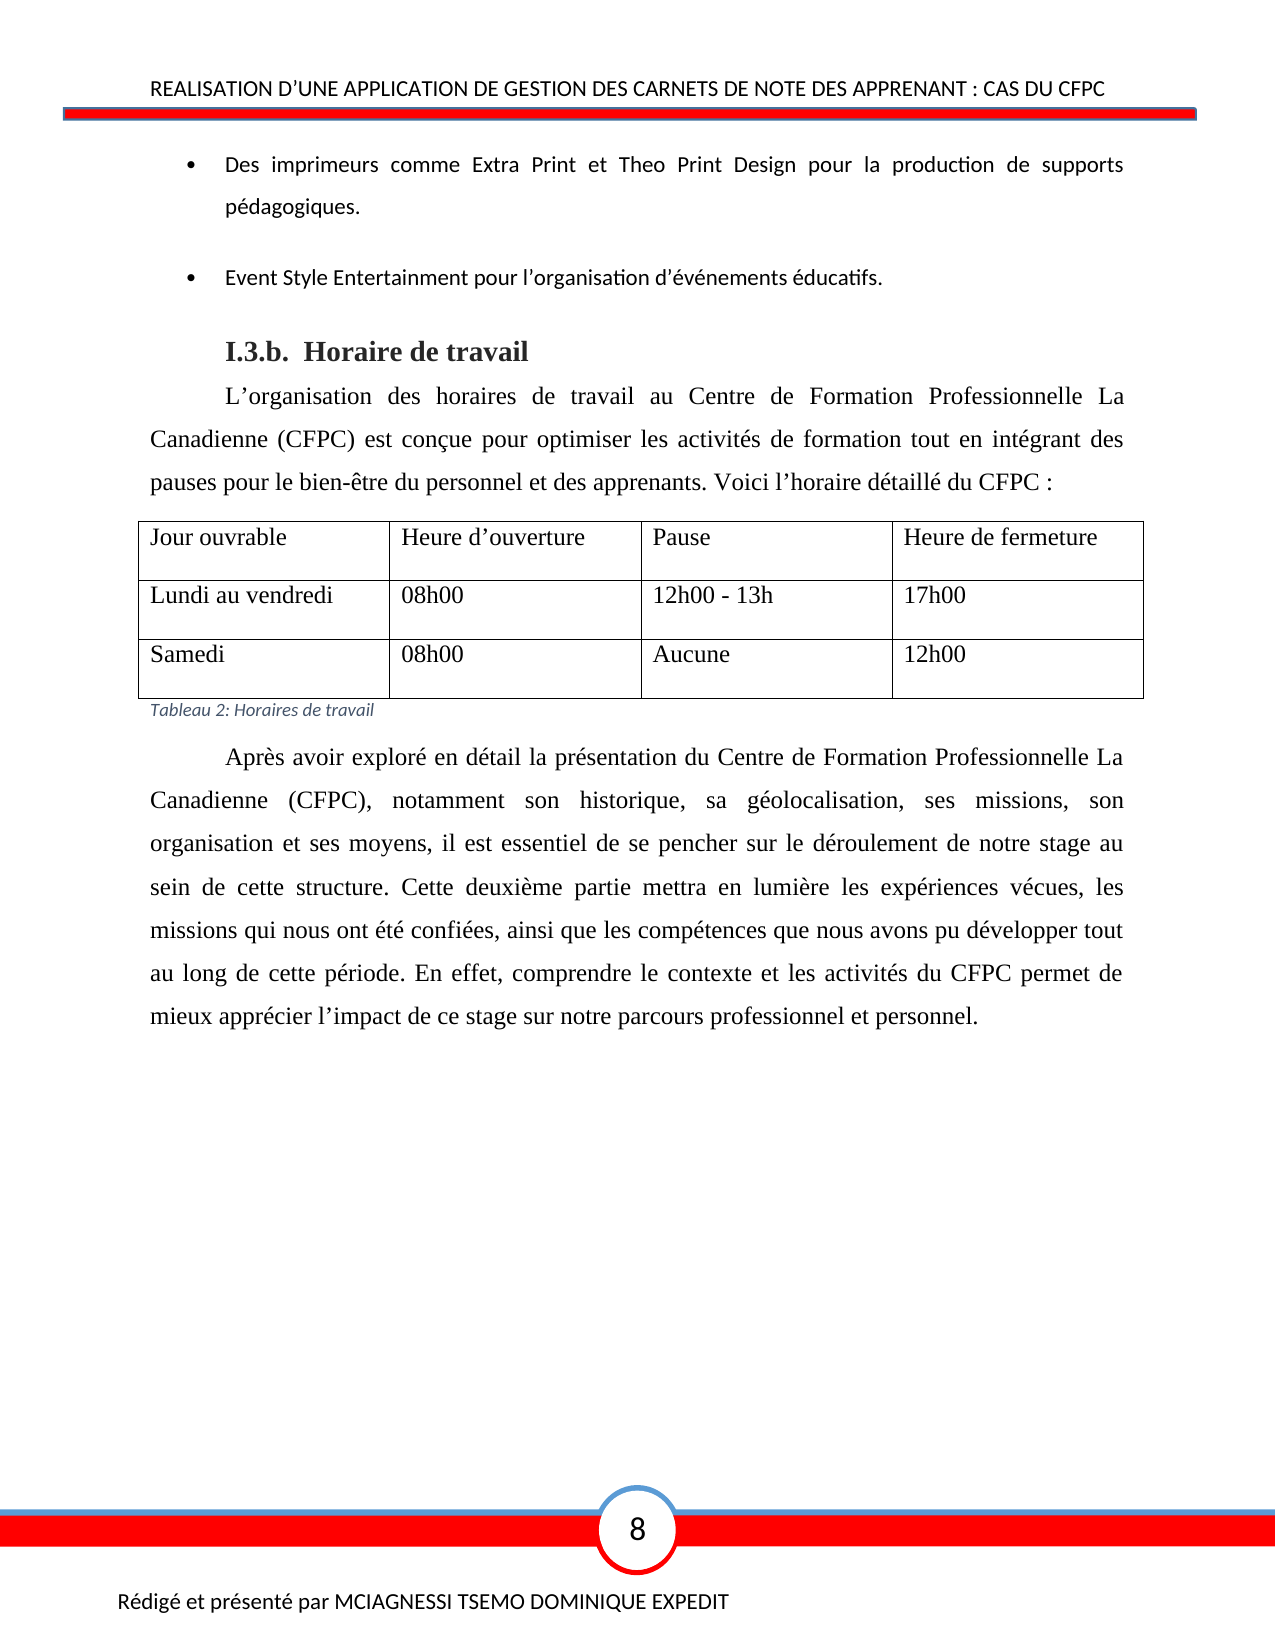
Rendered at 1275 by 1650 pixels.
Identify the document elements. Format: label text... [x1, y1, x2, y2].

subtitle I.3.b. Horaire de travail [225, 334, 1125, 368]
list Des imprimeurs comme Extra Print et Theo Print Design pour la production de supports pédagogiques. [187, 150, 1125, 220]
table_cell 17h00 [893, 581, 1143, 638]
table_cell 08h00 [390, 640, 641, 697]
list Event Style Entertainment pour l’organisation d’événements éducatifs. [187, 263, 1125, 291]
table_cell Lundi au vendredi [139, 581, 389, 638]
table_header Heure d’ouverture [390, 522, 641, 579]
text Tableau 2: Horaires de travail [150, 699, 1125, 721]
table_cell 08h00 [390, 581, 641, 638]
table_cell 12h00 [893, 640, 1143, 697]
table_cell Samedi [139, 640, 389, 697]
table_header Pause [642, 522, 892, 579]
text L’organisation des horaires de travail au Centre de Formation Professionnelle La Canadienne (CFPC) est conçue pour optimiser les activités de formation tout en intégrant des pauses pour le bien-être du personnel et des apprenants. Voici l’horaire détaillé du CFPC : [150, 381, 1125, 496]
table_header Heure de fermeture [893, 522, 1143, 579]
text Après avoir exploré en détail la présentation du Centre de Formation Professionnelle La Canadienne (CFPC), notamment son historique, sa géolocalisation, ses missions, son organisation et ses moyens, il est essentiel de se pencher sur le déroulement de notre stage au sein de cette structure. Cette deuxième partie mettra en lumière les expériences vécues, les missions qui nous ont été confiées, ainsi que les compétences que nous avons pu développer tout au long de cette période. En effet, comprendre le contexte et les activités du CFPC permet de mieux apprécier l’impact de ce stage sur notre parcours professionnel et personnel. [150, 742, 1125, 1030]
table_cell 12h00 - 13h [642, 581, 892, 638]
table_cell Aucune [642, 640, 892, 697]
table_header Jour ouvrable [139, 522, 389, 579]
